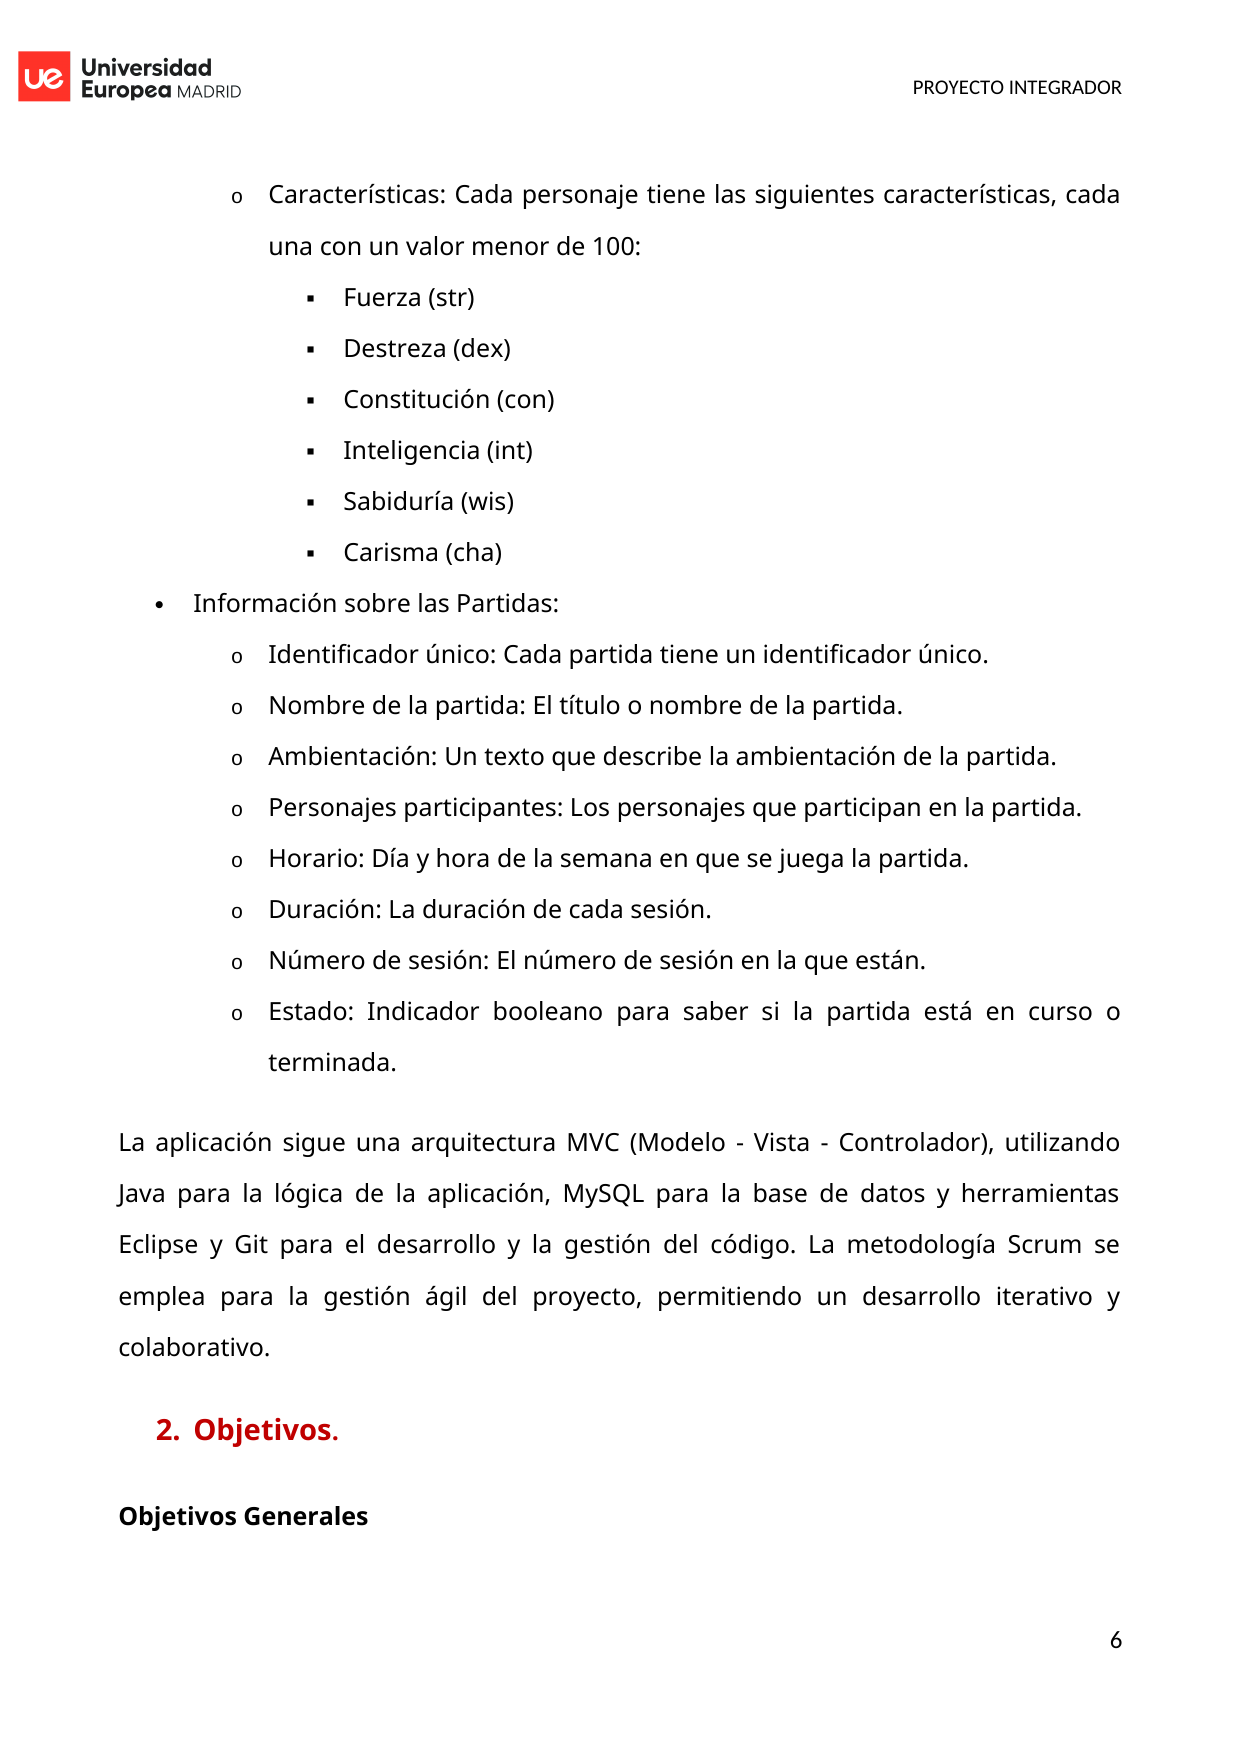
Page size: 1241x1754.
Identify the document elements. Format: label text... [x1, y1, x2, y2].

list Número de sesión: El número de sesión en la que están. [231, 943, 1122, 977]
text La aplicación sigue una arquitectura MVC (Modelo - Vista - Controlador), utilizando Java para la lógica de la aplicación, MySQL para la base de datos y herramientas Eclipse y Git para el desarrollo y la gestión del código. La metodología Scrum se emplea para la gestión ágil del proyecto, permitiendo un desarrollo iterativo y colaborativo. [118, 1125, 1122, 1363]
list Fuerza (str) [306, 279, 1122, 313]
list Constitución (con) [306, 381, 1122, 415]
list Duración: La duración de cada sesión. [231, 892, 1122, 926]
list Personajes participantes: Los personajes que participan en la partida. [231, 790, 1122, 824]
list Características: Cada personaje tiene las siguientes características, cada una con un valor menor de 100: [231, 177, 1122, 262]
list Inteligencia (int) [306, 432, 1122, 466]
text Objetivos Generales [118, 1498, 1122, 1532]
list Estado: Indicador booleano para saber si la partida está en curso o terminada. [231, 994, 1122, 1079]
subtitle Objetivos. [156, 1409, 1122, 1449]
list Información sobre las Partidas: [156, 586, 1122, 619]
picture [17, 51, 243, 102]
list Identificador único: Cada partida tiene un identificador único. [231, 637, 1122, 671]
list Nombre de la partida: El título o nombre de la partida. [231, 688, 1122, 722]
list Horario: Día y hora de la semana en que se juega la partida. [231, 841, 1122, 875]
list Ambientación: Un texto que describe la ambientación de la partida. [231, 739, 1122, 773]
list Sabiduría (wis) [306, 483, 1122, 517]
list Destreza (dex) [306, 330, 1122, 364]
list Carisma (cha) [306, 534, 1122, 568]
